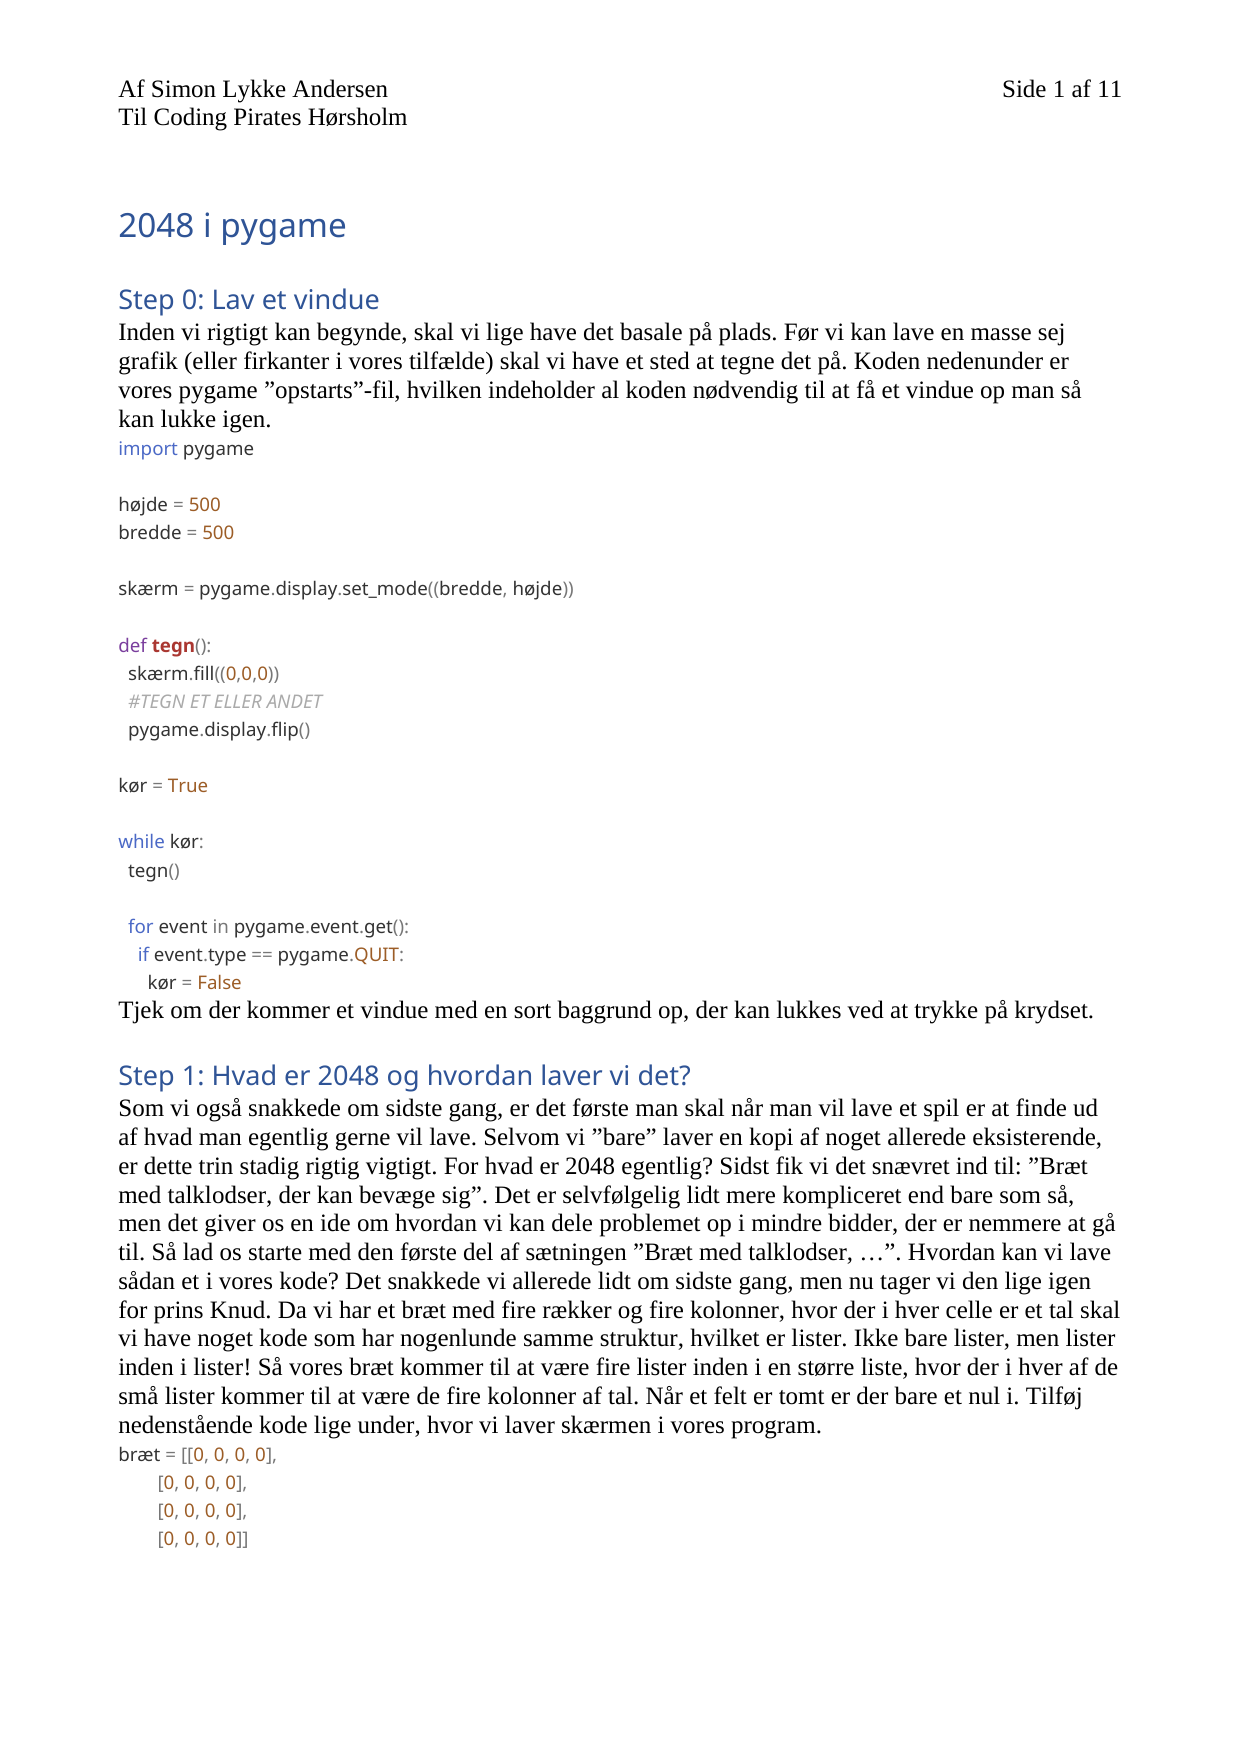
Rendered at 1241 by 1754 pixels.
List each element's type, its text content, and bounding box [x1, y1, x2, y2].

text while kør: [118, 826, 1122, 854]
text if event.type == pygame.QUIT: [118, 939, 1122, 967]
subtitle Step 0: Lav et vindue [118, 281, 1122, 317]
text pygame.display.flip() [118, 714, 1122, 742]
text højde = 500 [118, 489, 1122, 517]
text #TEGN ET ELLER ANDET [118, 686, 1122, 714]
text kør = True [118, 770, 1122, 798]
text skærm = pygame.display.set_mode((bredde, højde)) [118, 573, 1122, 601]
text kør = False [118, 967, 1122, 995]
text [0, 0, 0, 0], [118, 1495, 1122, 1523]
text Tjek om der kommer et vindue med en sort baggrund op, der kan lukkes ved at trykke på krydset. [118, 995, 1122, 1024]
subtitle Step 1: Hvad er 2048 og hvordan laver vi det? [118, 1057, 1122, 1093]
text Som vi også snakkede om sidste gang, er det første man skal når man vil lave et spil er at finde ud af hvad man egentlig gerne vil lave. Selvom vi ”bare” laver en kopi af noget allerede eksisterende, er dette trin stadig rigtig vigtigt. For hvad er 2048 egentlig? Sidst fik vi det snævret ind til: ”Bræt med talklodser, der kan bevæge sig”. Det er selvfølgelig lidt mere kompliceret end bare som så, men det giver os en ide om hvordan vi kan dele problemet op i mindre bidder, der er nemmere at gå til. Så lad os starte med den første del af sætningen ”Bræt med talklodser, …”. Hvordan kan vi lave sådan et i vores kode? Det snakkede vi allerede lidt om sidste gang, men nu tager vi den lige igen for prins Knud. Da vi har et bræt med fire rækker og fire kolonner, hvor der i hver celle er et tal skal vi have noget kode som har nogenlunde samme struktur, hvilket er lister. Ikke bare lister, men lister inden i lister! Så vores bræt kommer til at være fire lister inden i en større liste, hvor der i hver af de små lister kommer til at være de fire kolonner af tal. Når et felt er tomt er der bare et nul i. Tilføj nedenstående kode lige under, hvor vi laver skærmen i vores program. [118, 1093, 1122, 1438]
text import pygame [118, 432, 1122, 461]
subtitle 2048 i pygame [118, 202, 1122, 248]
text skærm.fill((0,0,0)) [118, 657, 1122, 686]
text [0, 0, 0, 0], [118, 1467, 1122, 1495]
text for event in pygame.event.get(): [118, 911, 1122, 939]
text [0, 0, 0, 0]] [118, 1523, 1122, 1551]
text def tegn(): [118, 629, 1122, 657]
text bredde = 500 [118, 517, 1122, 545]
text tegn() [118, 854, 1122, 882]
text Inden vi rigtigt kan begynde, skal vi lige have det basale på plads. Før vi kan lave en masse sej grafik (eller firkanter i vores tilfælde) skal vi have et sted at tegne det på. Koden nedenunder er vores pygame ”opstarts”-fil, hvilken indeholder al koden nødvendig til at få et vindue op man så kan lukke igen. [118, 317, 1122, 432]
text bræt = [[0, 0, 0, 0], [118, 1438, 1122, 1467]
